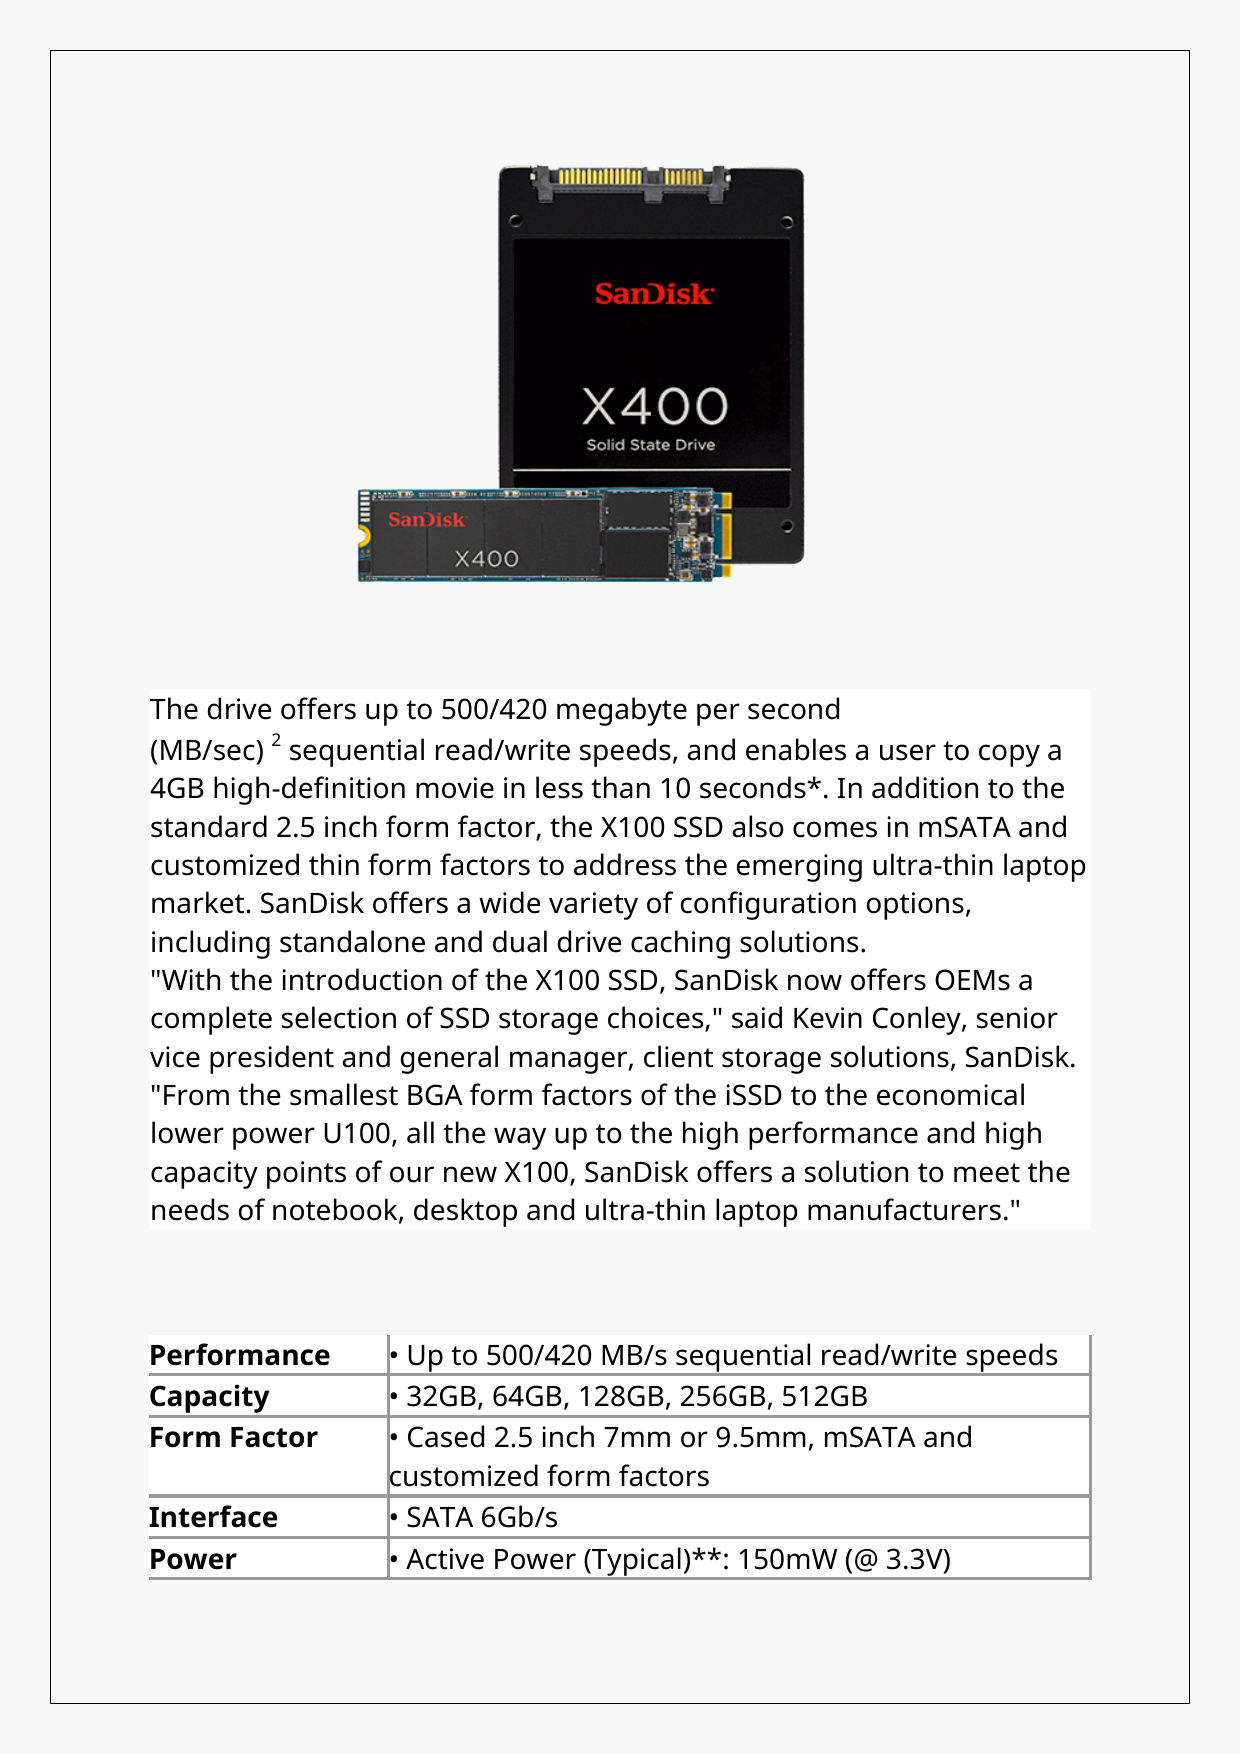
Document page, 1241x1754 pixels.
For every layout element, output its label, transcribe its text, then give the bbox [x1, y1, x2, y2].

table_cell • 32GB, 64GB, 128GB, 256GB, 512GB [390, 1376, 1089, 1414]
table_header Performance [149, 1335, 387, 1373]
table_cell • Cased 2.5 inch 7mm or 9.5mm, mSATA and customized form factors [390, 1418, 1089, 1494]
table_cell • SATA 6Gb/s [390, 1498, 1089, 1536]
table_cell Capacity [149, 1376, 387, 1414]
table_cell Interface [149, 1498, 387, 1536]
text The drive offers up to 500/420 megabyte per second (MB/sec) 2 sequential read/write speeds, and enables a user to copy a 4GB high-definition movie in less than 10 seconds*. In addition to the standard 2.5 inch form factor, the X100 SSD also comes in mSATA and customized thin form factors to address the emerging ultra-thin laptop market. SanDisk offers a wide variety of configuration options, including standalone and dual drive caching solutions. [150, 689, 1090, 960]
table_cell Power Consumption [149, 1539, 387, 1577]
picture [351, 150, 806, 612]
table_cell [390, 1539, 1089, 1577]
table_cell Form Factor [149, 1418, 387, 1494]
text "With the introduction of the X100 SSD, SanDisk now offers OEMs a complete selection of SSD storage choices," said Kevin Conley, senior vice president and general manager, client storage solutions, SanDisk. "From the smallest BGA form factors of the iSSD to the economical lower power U100, all the way up to the high performance and high capacity points of our new X100, SanDisk offers a solution to meet the needs of notebook, desktop and ultra-thin laptop manufacturers." [150, 960, 1090, 1229]
table_header • Up to 500/420 MB/s sequential read/write speeds [390, 1335, 1089, 1373]
